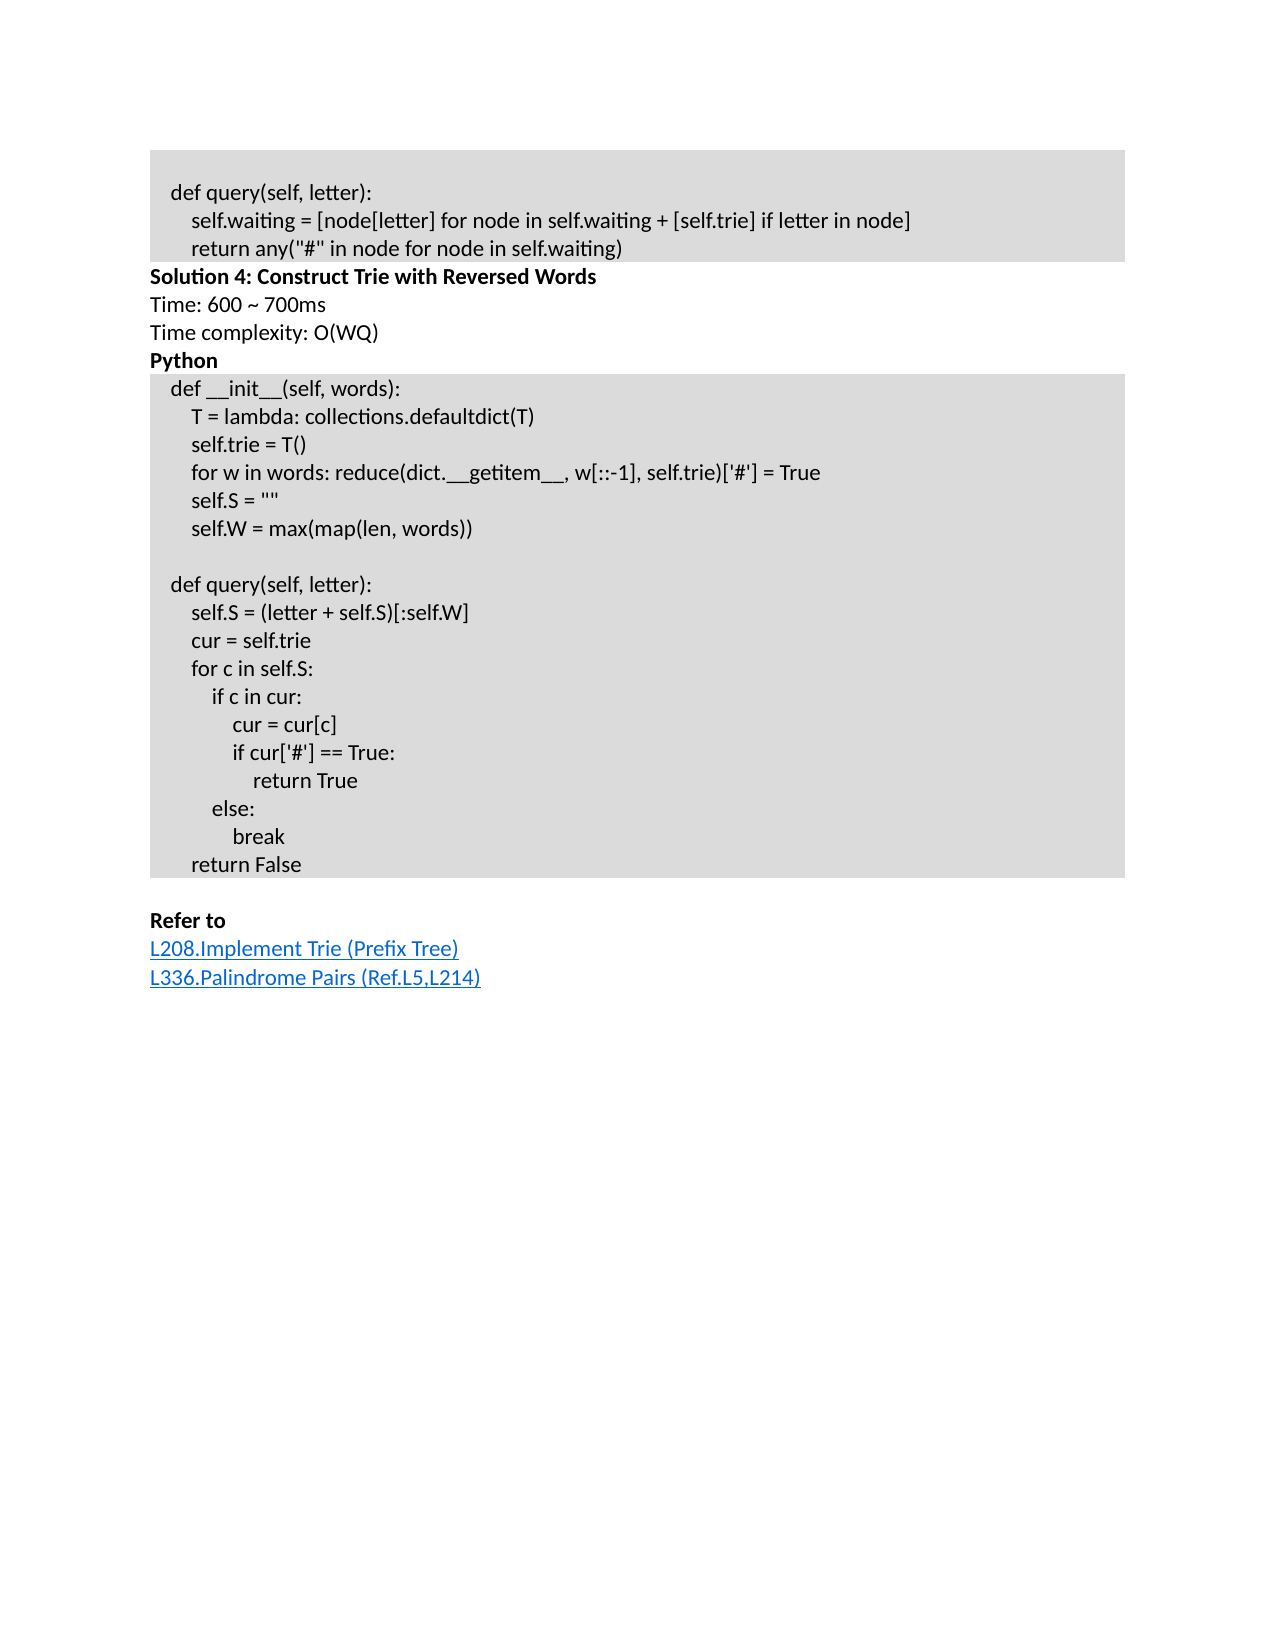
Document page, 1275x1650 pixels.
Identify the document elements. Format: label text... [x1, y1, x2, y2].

text else: [150, 794, 1125, 822]
text cur = cur[c] [150, 710, 1125, 738]
text self.waiting = [node[letter] for node in self.waiting + [self.trie] if letter in node] [150, 206, 1125, 234]
text Python [150, 346, 1125, 374]
text L336.Palindrome Pairs (Ref.L5,L214) [150, 963, 1125, 991]
text Solution 4: Construct Trie with Reversed Words [150, 262, 1125, 290]
text return True [150, 766, 1125, 794]
text cur = self.trie [150, 626, 1125, 654]
text self.S = "" [150, 486, 1125, 514]
text if c in cur: [150, 682, 1125, 710]
text break [150, 822, 1125, 851]
text for w in words: reduce(dict.__getitem__, w[::-1], self.trie)['#'] = True [150, 458, 1125, 486]
text self.trie = T() [150, 430, 1125, 458]
text Time: 600 ~ 700ms [150, 290, 1125, 318]
text self.W = max(map(len, words)) [150, 514, 1125, 542]
text def __init__(self, words): [150, 374, 1125, 402]
text Time complexity: O(WQ) [150, 318, 1125, 346]
text if cur['#'] == True: [150, 738, 1125, 766]
text L208.Implement Trie (Prefix Tree) [150, 934, 1125, 963]
text T = lambda: collections.defaultdict(T) [150, 402, 1125, 430]
text def query(self, letter): [150, 570, 1125, 598]
text return False [150, 851, 1125, 878]
text Refer to [150, 907, 1125, 934]
text def query(self, letter): [150, 178, 1125, 206]
text self.S = (letter + self.S)[:self.W] [150, 598, 1125, 626]
text for c in self.S: [150, 654, 1125, 682]
text return any("#" in node for node in self.waiting) [150, 234, 1125, 262]
